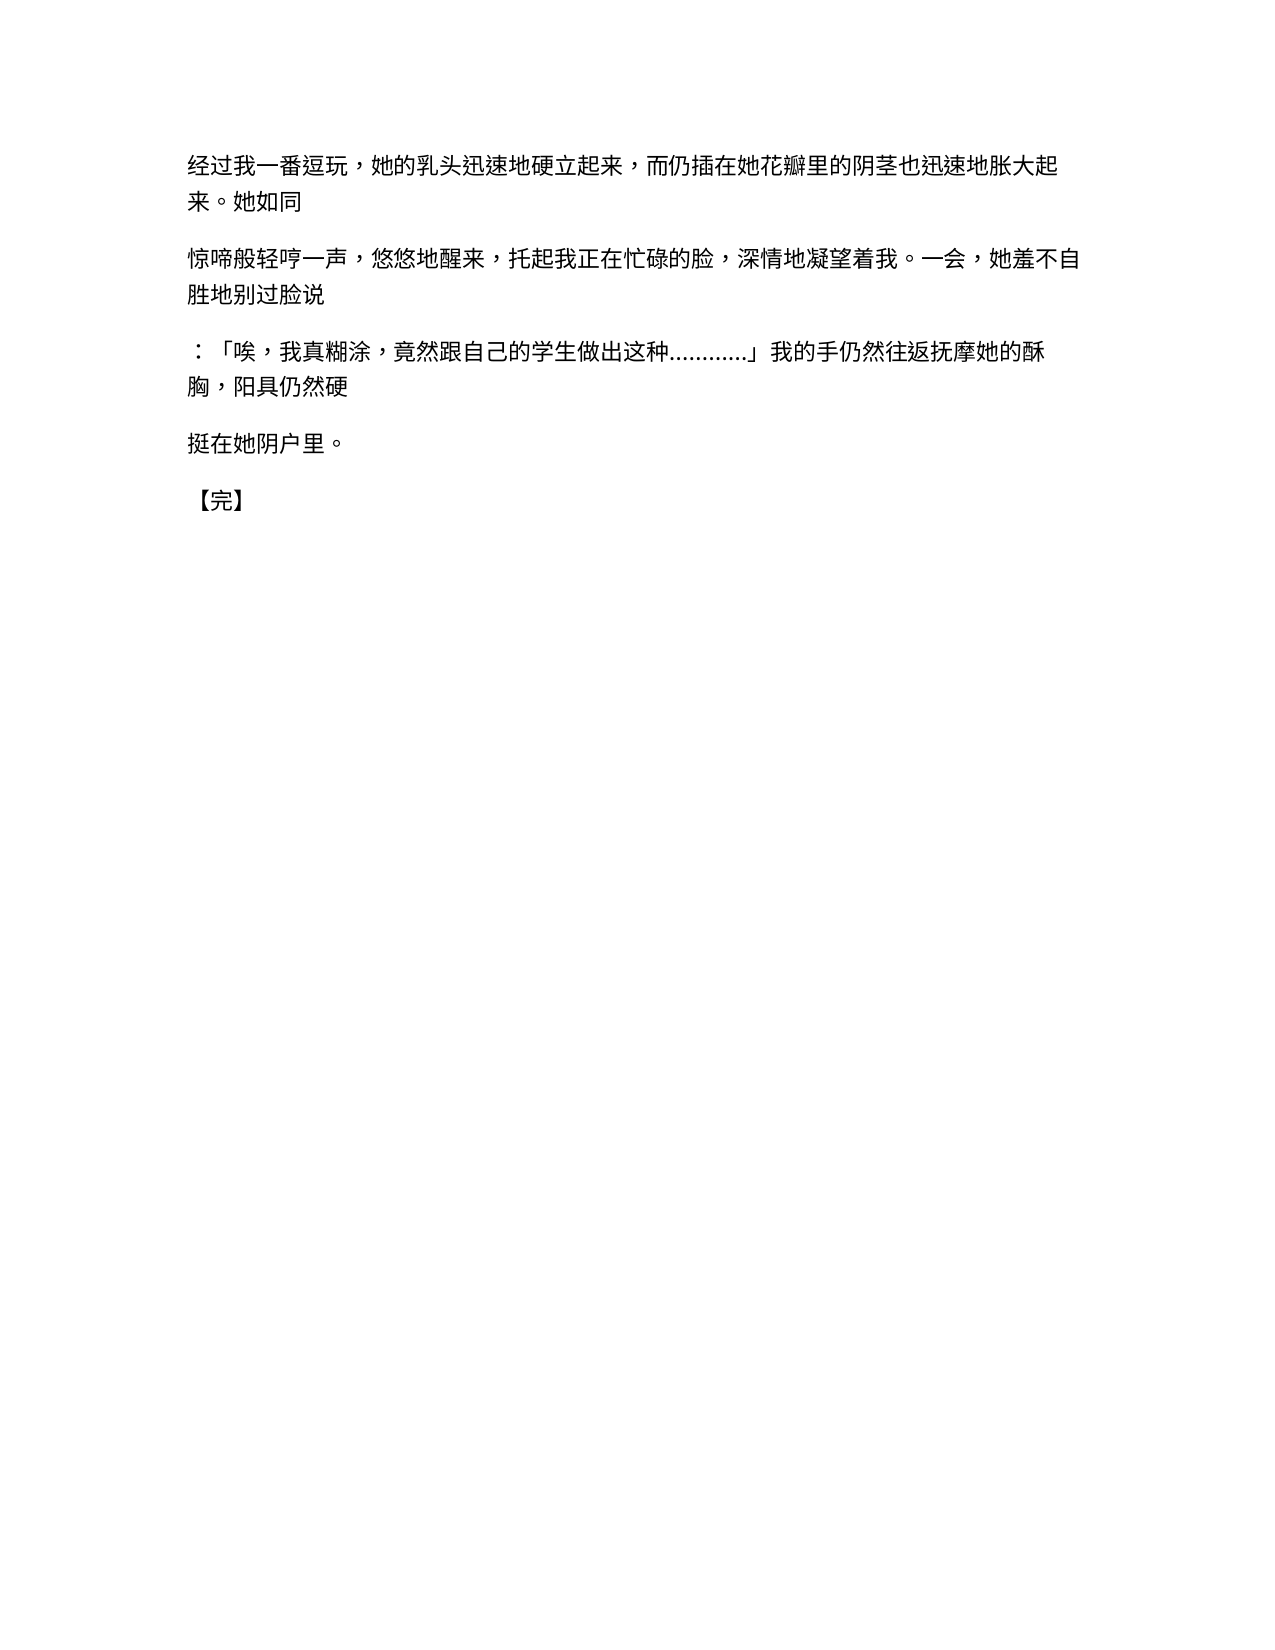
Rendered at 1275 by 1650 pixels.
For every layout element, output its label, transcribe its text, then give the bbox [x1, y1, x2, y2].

text 经过我一番逗玩，她的乳头迅速地硬立起来，而仍插在她花瓣里的阴茎也迅速地胀大起来。她如同 [187, 150, 1087, 217]
text ：「唉，我真糊涂，竟然跟自己的学生做出这种…………」我的手仍然往返抚摩她的酥胸，阳具仍然硬 [187, 335, 1087, 403]
text 挺在她阴户里。 [187, 428, 1087, 459]
text 惊啼般轻哼一声，悠悠地醒来，托起我正在忙碌的脸，深情地凝望着我。一会，她羞不自胜地别过脸说 [187, 243, 1087, 310]
text 【完】 [187, 485, 1087, 516]
